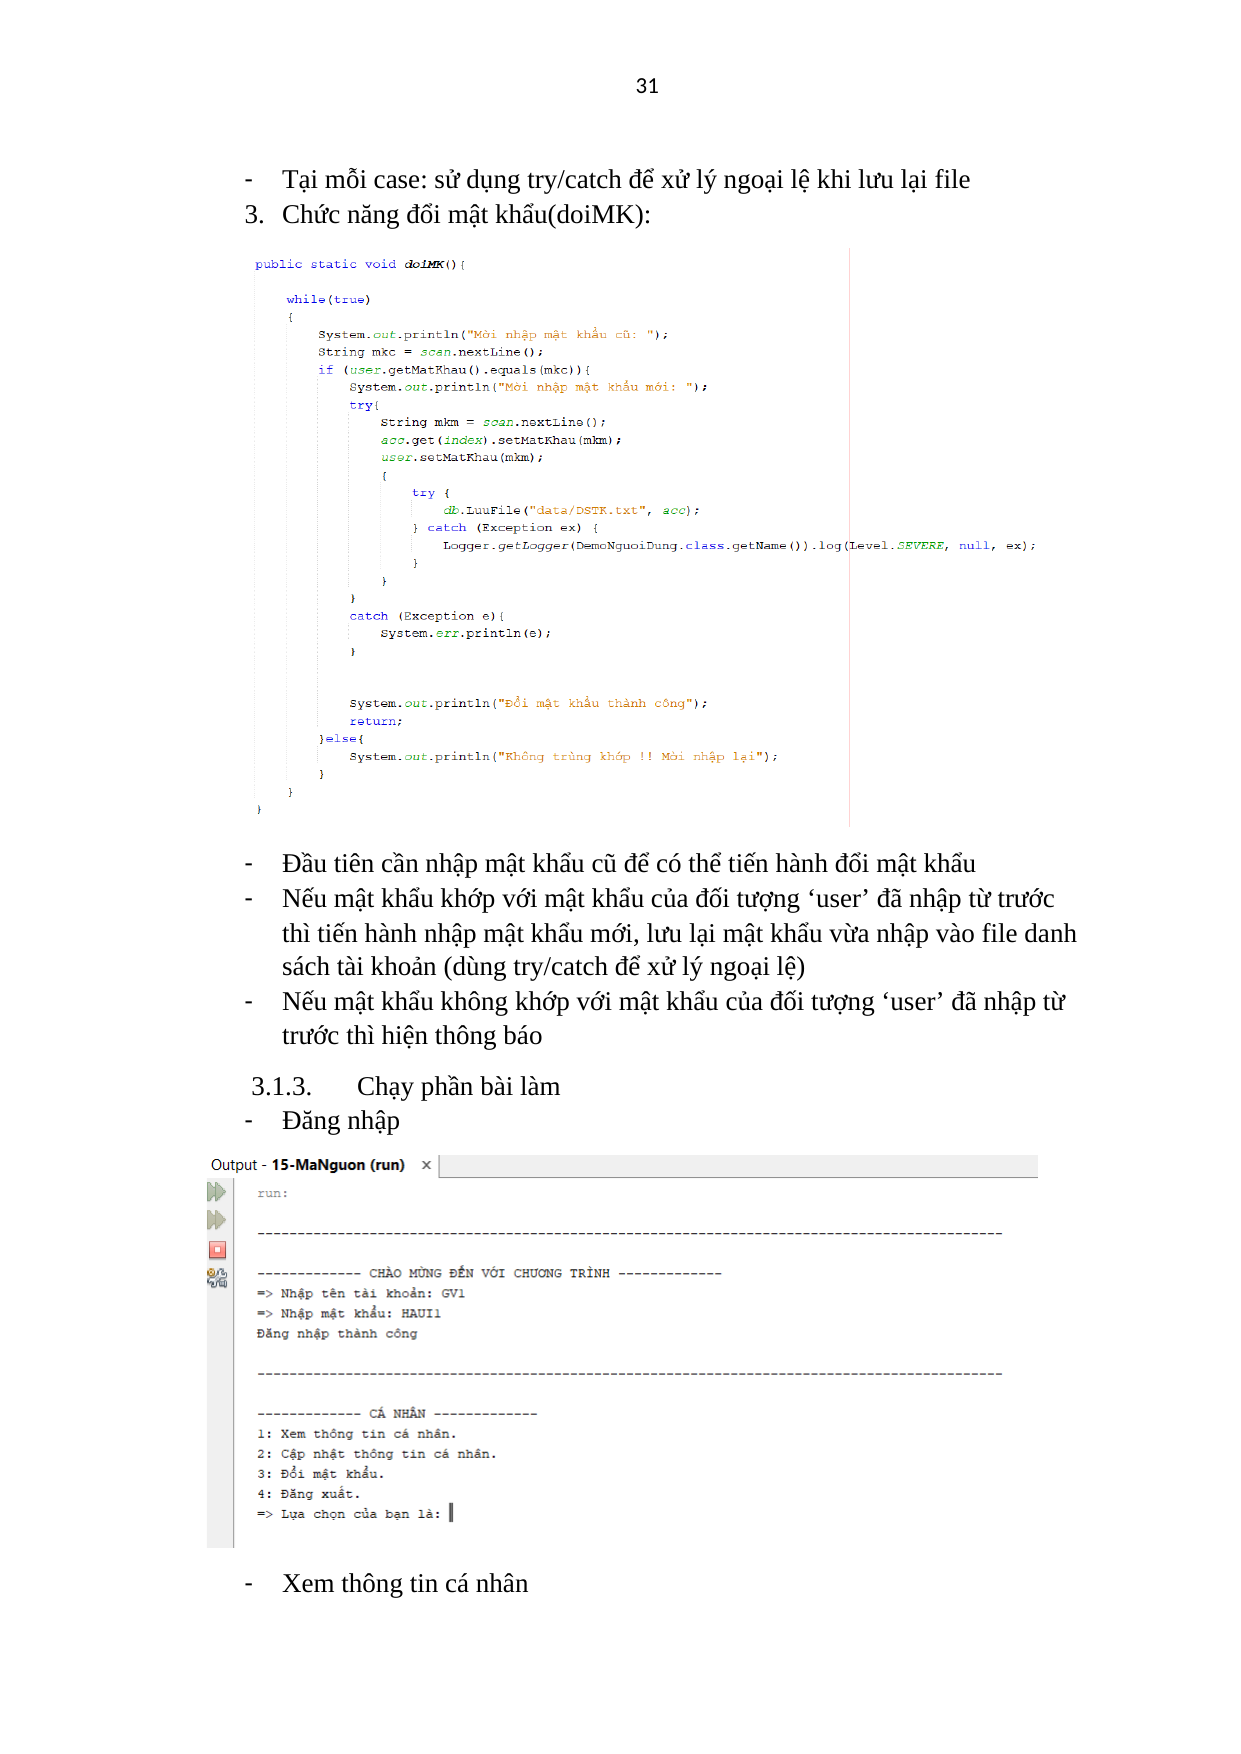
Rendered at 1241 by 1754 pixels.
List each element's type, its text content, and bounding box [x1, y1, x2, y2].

list Đăng nhập [244, 1103, 1087, 1136]
list Chức năng đổi mật khẩu(doiMK): [244, 198, 1087, 229]
picture [206, 1155, 1038, 1548]
list Đầu tiên cần nhập mật khẩu cũ để có thể tiến hành đổi mật khẩu [244, 846, 1087, 879]
list Tại mỗi case: sử dụng try/catch để xử lý ngoại lệ khi lưu lại file [244, 162, 1087, 195]
subtitle Chạy phần bài làm [251, 1069, 1087, 1101]
list Xem thông tin cá nhân [244, 1566, 1087, 1599]
picture [244, 248, 1043, 827]
list Nếu mật khẩu khớp với mật khẩu của đối tượng ‘user’ đã nhập từ trước thì tiến hành nhập mật khẩu mới, lưu lại mật khẩu vừa nhập vào file danh sách tài khoản (dùng try/catch để xử lý ngoại lệ) [244, 881, 1087, 982]
list Nếu mật khẩu không khớp với mật khẩu của đối tượng ‘user’ đã nhập từ trước thì hiện thông báo [244, 984, 1087, 1051]
